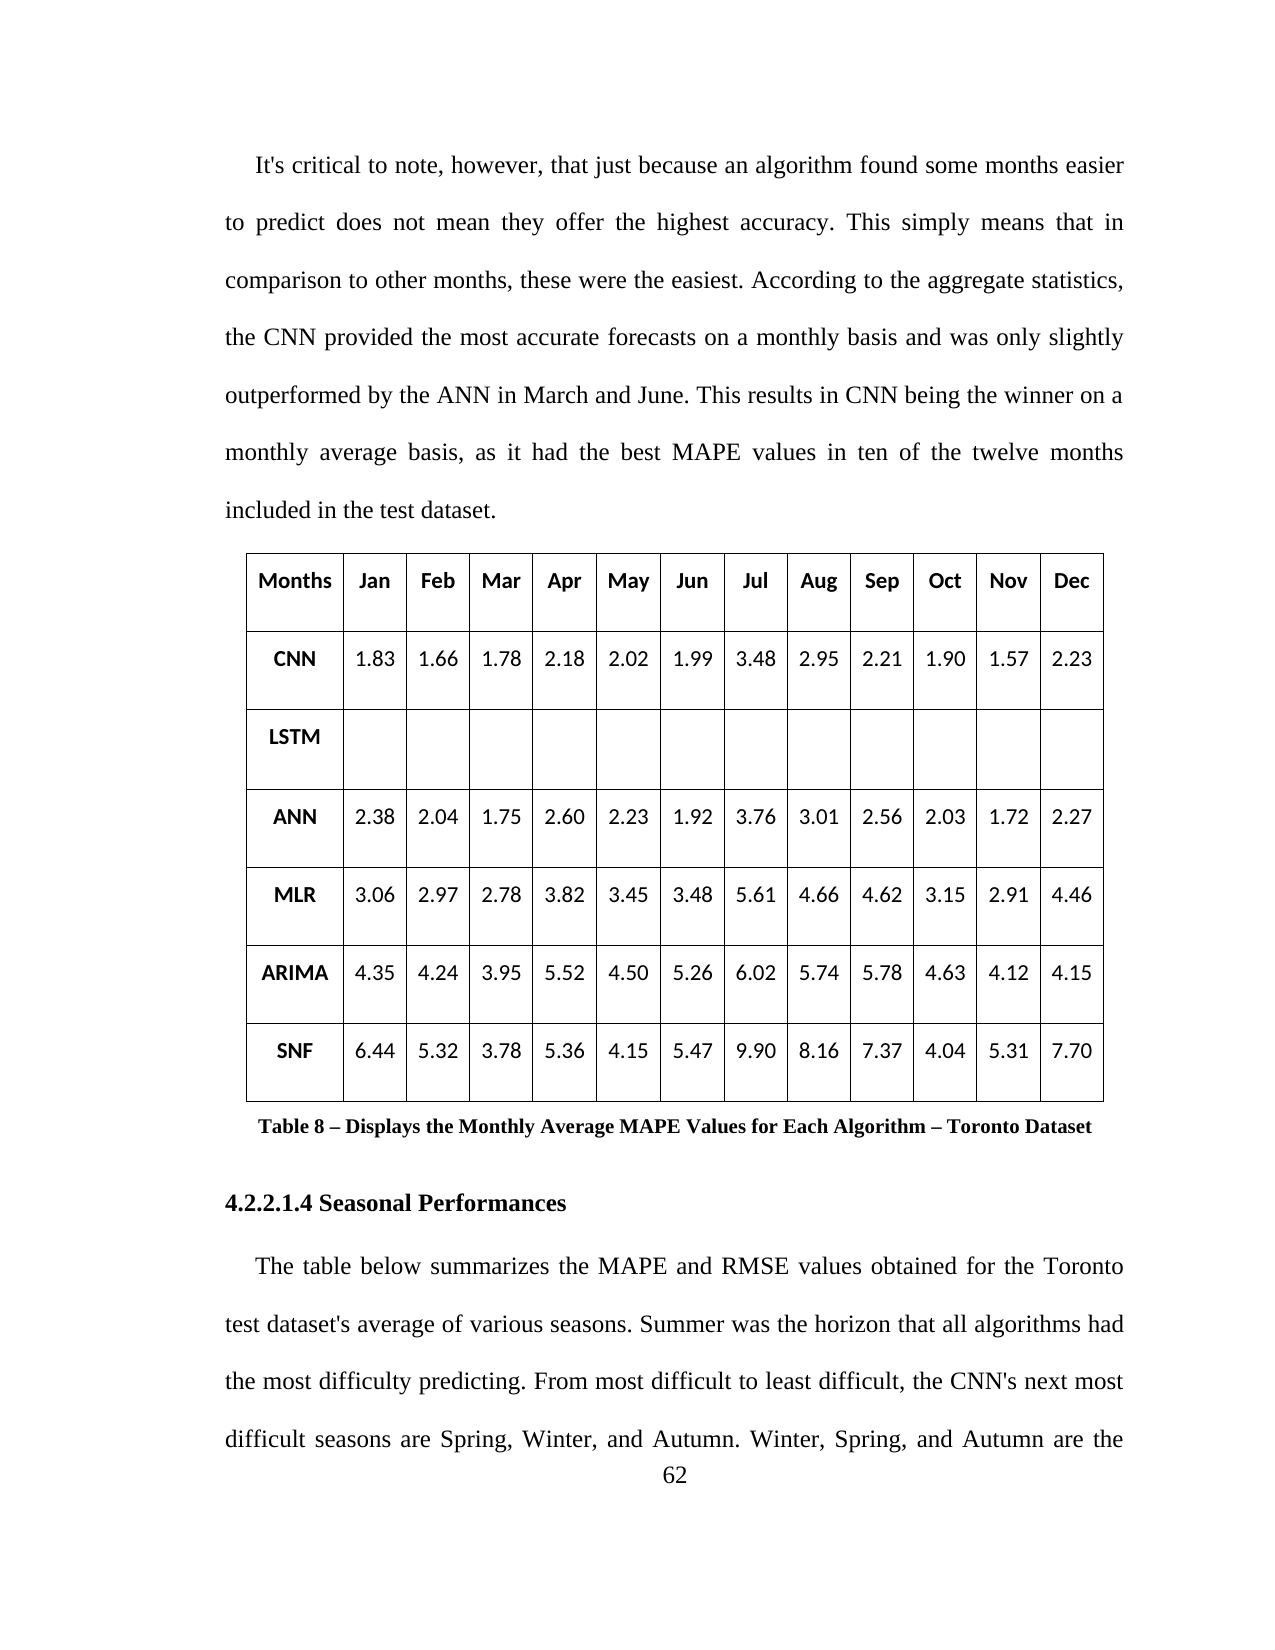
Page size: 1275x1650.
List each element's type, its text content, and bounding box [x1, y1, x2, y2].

table_cell 3.48 [725, 632, 787, 708]
table_cell SNF [247, 1024, 343, 1101]
text Table 8 – Displays the Monthly Average MAPE Values for Each Algorithm – Toronto Dataset [225, 1114, 1125, 1138]
table_header Feb [407, 554, 469, 631]
table_header Months [247, 554, 343, 631]
table_cell 3.15 [914, 868, 976, 945]
table_cell 4.63 [914, 946, 976, 1023]
table_cell 1.66 [407, 632, 469, 708]
table_cell 4.66 [788, 868, 850, 945]
subtitle 4.2.2.1.4 Seasonal Performances [225, 1188, 1125, 1216]
table_cell 3.76 [725, 790, 787, 867]
table_cell 2.95 [788, 632, 850, 708]
table_cell [851, 710, 913, 789]
table_cell [597, 710, 660, 789]
table_cell 8.16 [788, 1024, 850, 1101]
table_header Jun [661, 554, 724, 631]
table_cell 3.45 [597, 868, 660, 945]
table_cell 4.12 [977, 946, 1040, 1023]
table_cell 2.56 [851, 790, 913, 867]
table_cell 7.37 [851, 1024, 913, 1101]
table_cell CNN [247, 632, 343, 708]
table_cell 4.46 [1041, 868, 1103, 945]
table_cell 2.60 [533, 790, 596, 867]
table_cell 2.38 [344, 790, 406, 867]
table_cell [344, 710, 406, 789]
table_cell 6.02 [725, 946, 787, 1023]
table_cell 3.82 [533, 868, 596, 945]
table_cell 3.48 [661, 868, 724, 945]
table_cell [914, 710, 976, 789]
table_header May [597, 554, 660, 631]
table_cell [533, 710, 596, 789]
table_header Mar [470, 554, 532, 631]
table_cell 3.01 [788, 790, 850, 867]
table_cell MLR [247, 868, 343, 945]
table_cell LSTM [247, 710, 343, 789]
table_cell 2.23 [597, 790, 660, 867]
table_cell [725, 710, 787, 789]
table_cell 4.62 [851, 868, 913, 945]
text It's critical to note, however, that just because an algorithm found some months easier to predict does not mean they offer the highest accuracy. This simply means that in comparison to other months, these were the easiest. According to the aggregate statistics, the CNN provided the most accurate forecasts on a monthly basis and was only slightly outperformed by the ANN in March and June. This results in CNN being the winner on a monthly average basis, as it had the best MAPE values in ten of the twelve months included in the test dataset. [225, 150, 1125, 524]
table_cell 9.90 [725, 1024, 787, 1101]
table_cell 1.83 [344, 632, 406, 708]
table_header Jul [725, 554, 787, 631]
table_header Apr [533, 554, 596, 631]
table_cell ARIMA [247, 946, 343, 1023]
table_header Oct [914, 554, 976, 631]
table_cell 5.47 [661, 1024, 724, 1101]
table_cell 2.78 [470, 868, 532, 945]
table_cell 2.27 [1041, 790, 1103, 867]
table_header Dec [1041, 554, 1103, 631]
table_cell 5.74 [788, 946, 850, 1023]
table_cell 1.78 [470, 632, 532, 708]
table_cell 4.15 [1041, 946, 1103, 1023]
table_cell 5.78 [851, 946, 913, 1023]
table_cell [407, 710, 469, 789]
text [225, 1251, 1125, 1453]
table_cell 1.72 [977, 790, 1040, 867]
table_cell 5.52 [533, 946, 596, 1023]
table_cell [1041, 710, 1103, 789]
table_cell 4.24 [407, 946, 469, 1023]
table_cell 3.95 [470, 946, 532, 1023]
table_cell 3.06 [344, 868, 406, 945]
table_cell ANN [247, 790, 343, 867]
table_cell 4.50 [597, 946, 660, 1023]
table_cell 6.44 [344, 1024, 406, 1101]
table_cell 5.31 [977, 1024, 1040, 1101]
table_cell 7.70 [1041, 1024, 1103, 1101]
table_cell 1.90 [914, 632, 976, 708]
table_header Sep [851, 554, 913, 631]
table_cell 2.03 [914, 790, 976, 867]
table_header Aug [788, 554, 850, 631]
table_cell 1.99 [661, 632, 724, 708]
table_cell 4.35 [344, 946, 406, 1023]
table_cell [470, 710, 532, 789]
table_header Nov [977, 554, 1040, 631]
table_cell 5.26 [661, 946, 724, 1023]
table_cell [788, 710, 850, 789]
table_cell 4.15 [597, 1024, 660, 1101]
table_cell 2.18 [533, 632, 596, 708]
table_cell 2.97 [407, 868, 469, 945]
table_cell 5.61 [725, 868, 787, 945]
table_cell 5.32 [407, 1024, 469, 1101]
table_cell 2.04 [407, 790, 469, 867]
table_cell 1.75 [470, 790, 532, 867]
table_cell [977, 710, 1040, 789]
table_header Jan [344, 554, 406, 631]
table_cell 5.36 [533, 1024, 596, 1101]
table_cell 2.91 [977, 868, 1040, 945]
table_cell 2.02 [597, 632, 660, 708]
table_cell 1.92 [661, 790, 724, 867]
table_cell 2.21 [851, 632, 913, 708]
table_cell 1.57 [977, 632, 1040, 708]
table_cell 3.78 [470, 1024, 532, 1101]
table_cell 4.04 [914, 1024, 976, 1101]
table_cell [661, 710, 724, 789]
table_cell 2.23 [1041, 632, 1103, 708]
